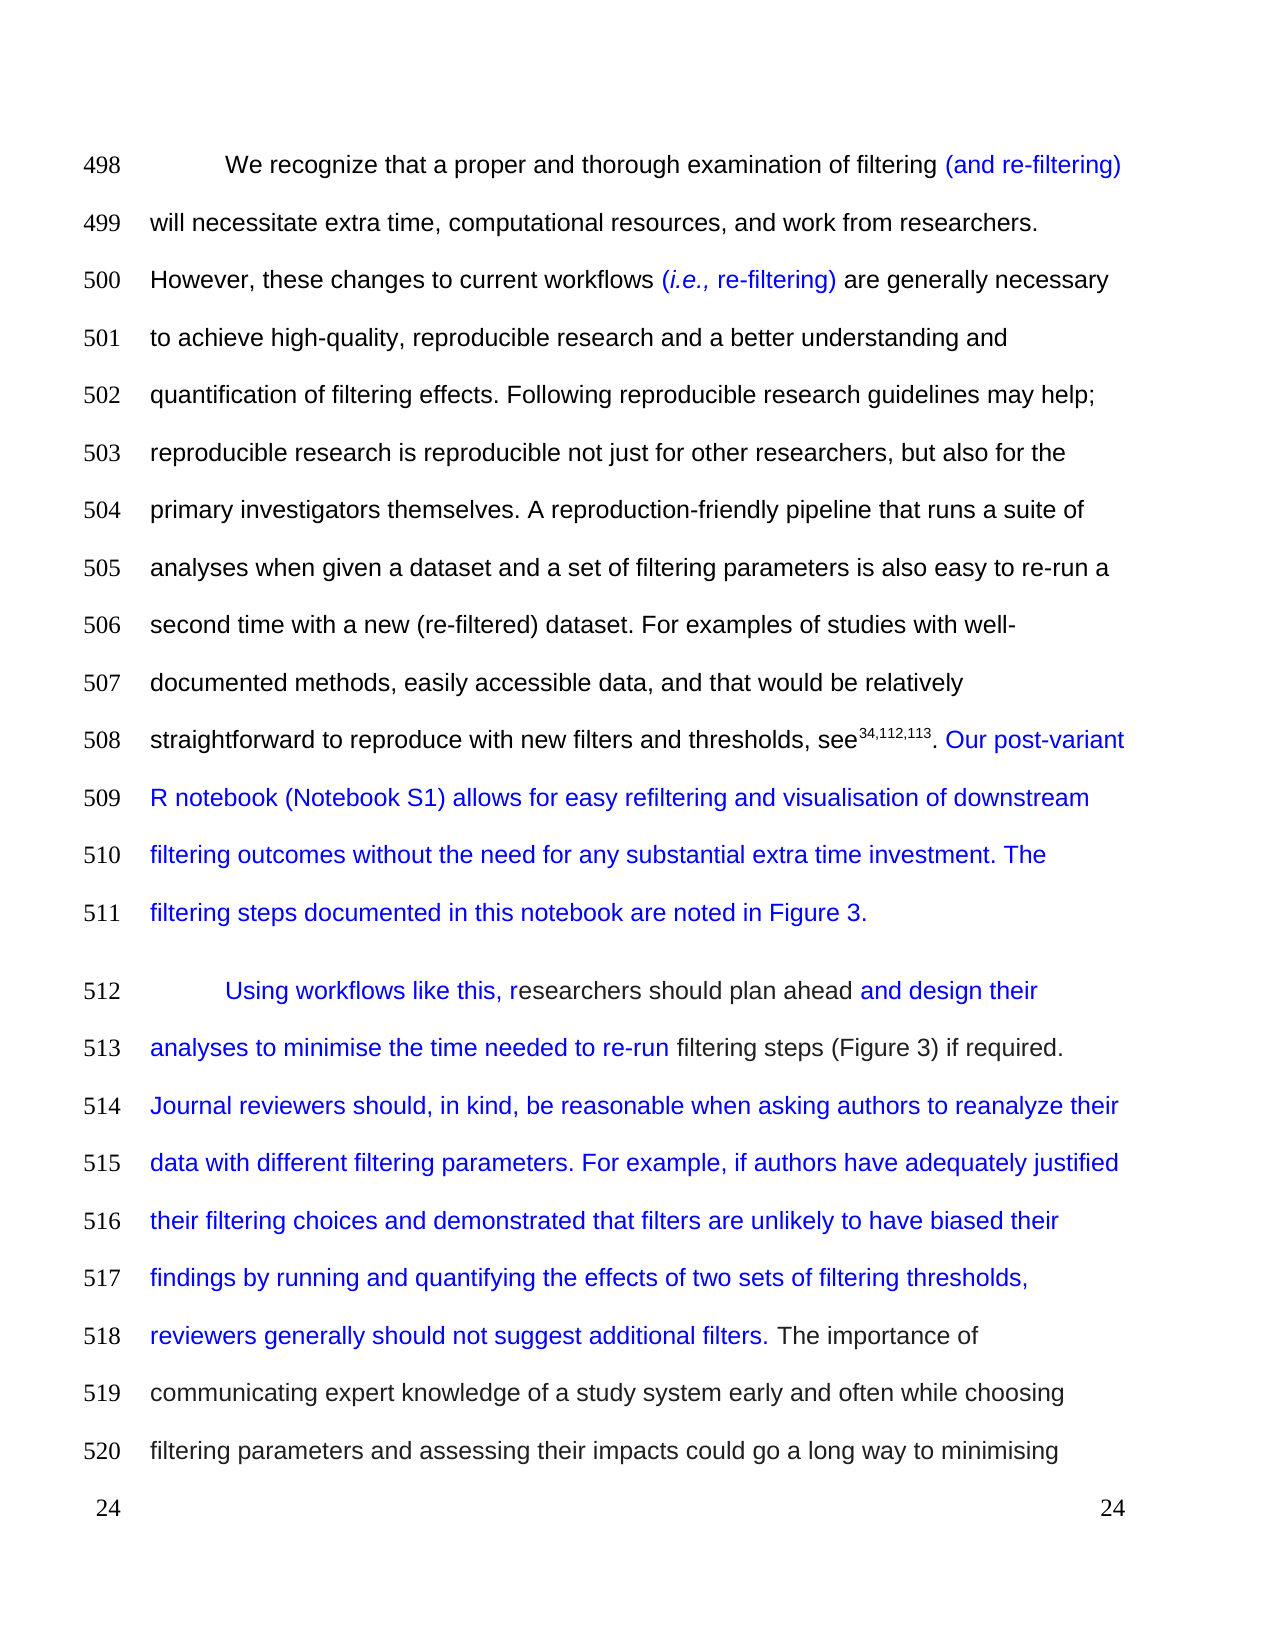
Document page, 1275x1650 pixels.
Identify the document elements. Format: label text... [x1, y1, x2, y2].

text We recognize that a proper and thorough examination of filtering (and re-filtering) will necessitate extra time, computational resources, and work from researchers. However, these changes to current workflows (i.e., re-filtering) are generally necessary to achieve high-quality, reproducible research and a better understanding and quantification of filtering effects. Following reproducible research guidelines may help; reproducible research is reproducible not just for other researchers, but also for the primary investigators themselves. A reproduction-friendly pipeline that runs a suite of analyses when given a dataset and a set of filtering parameters is also easy to re-run a second time with a new (re-filtered) dataset. For examples of studies with well-documented methods, easily accessible data, and that would be relatively straightforward to reproduce with new filters and thresholds, see34,112,113. Our post-variant R notebook (Notebook S1) allows for easy refiltering and visualisation of downstream filtering outcomes without the need for any substantial extra time investment. The filtering steps documented in this notebook are noted in Figure 3. [150, 150, 1125, 926]
